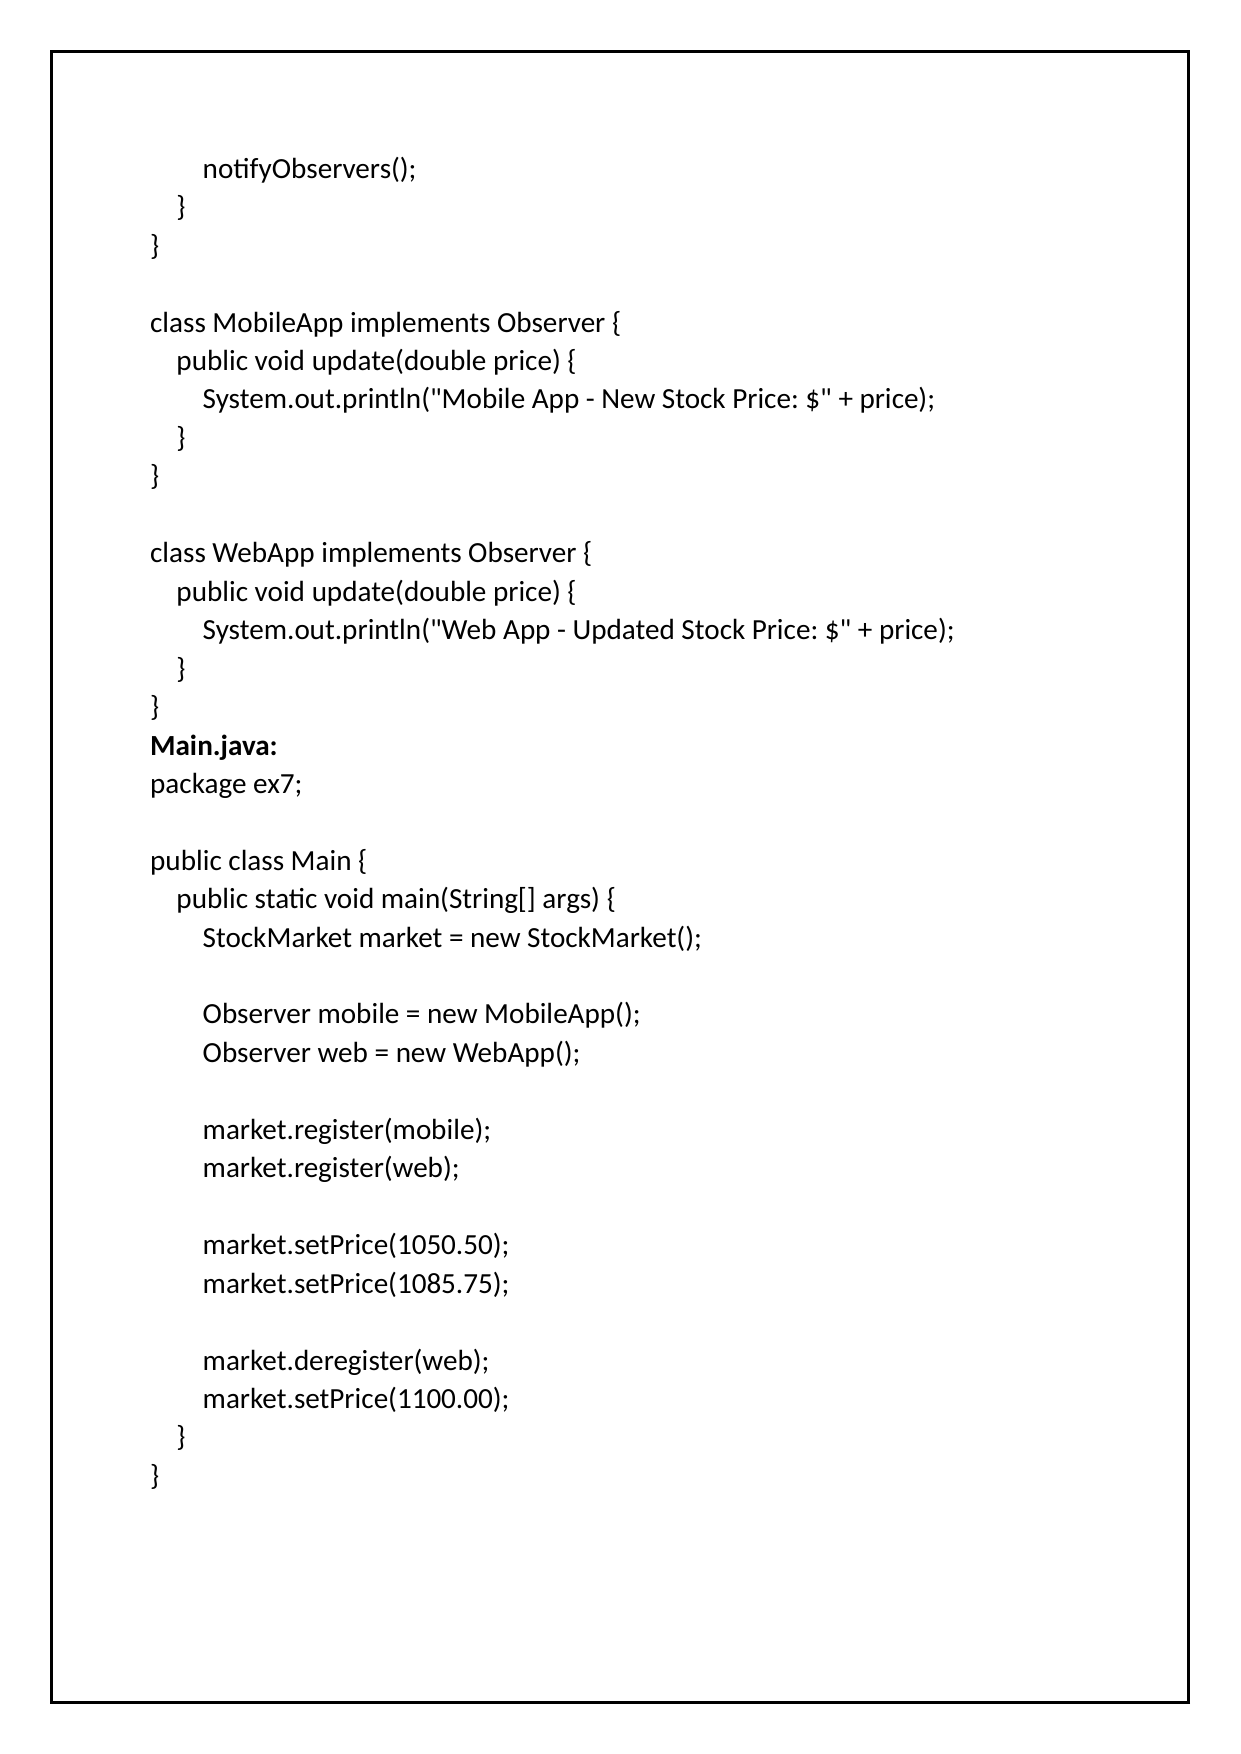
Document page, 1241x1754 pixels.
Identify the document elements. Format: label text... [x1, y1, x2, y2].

text Observer web = new WebApp(); [150, 1034, 1090, 1070]
text public void update(double price) { [150, 573, 1090, 608]
text class WebApp implements Observer { [150, 534, 1090, 570]
text } [150, 188, 1090, 224]
text market.register(web); [150, 1149, 1090, 1185]
text public class Main { [150, 842, 1090, 877]
text } [150, 227, 1090, 262]
text package ex7; [150, 765, 1090, 801]
text System.out.println("Mobile App - New Stock Price: $" + price); [150, 381, 1090, 416]
text market.setPrice(1100.00); [150, 1380, 1090, 1416]
text } [150, 457, 1090, 493]
text public static void main(String[] args) { [150, 880, 1090, 916]
text } [150, 1418, 1090, 1454]
text Observer mobile = new MobileApp(); [150, 996, 1090, 1031]
text } [150, 1457, 1090, 1492]
text } [150, 688, 1090, 724]
text market.register(mobile); [150, 1111, 1090, 1147]
text class MobileApp implements Observer { [150, 304, 1090, 339]
text public void update(double price) { [150, 342, 1090, 378]
text Main.java: [150, 727, 1090, 762]
text notifyObservers(); [150, 150, 1090, 186]
text market.setPrice(1085.75); [150, 1265, 1090, 1300]
text } [150, 419, 1090, 455]
text System.out.println("Web App - Updated Stock Price: $" + price); [150, 611, 1090, 647]
text market.deregister(web); [150, 1342, 1090, 1377]
text market.setPrice(1050.50); [150, 1226, 1090, 1262]
text } [150, 650, 1090, 685]
text StockMarket market = new StockMarket(); [150, 919, 1090, 954]
